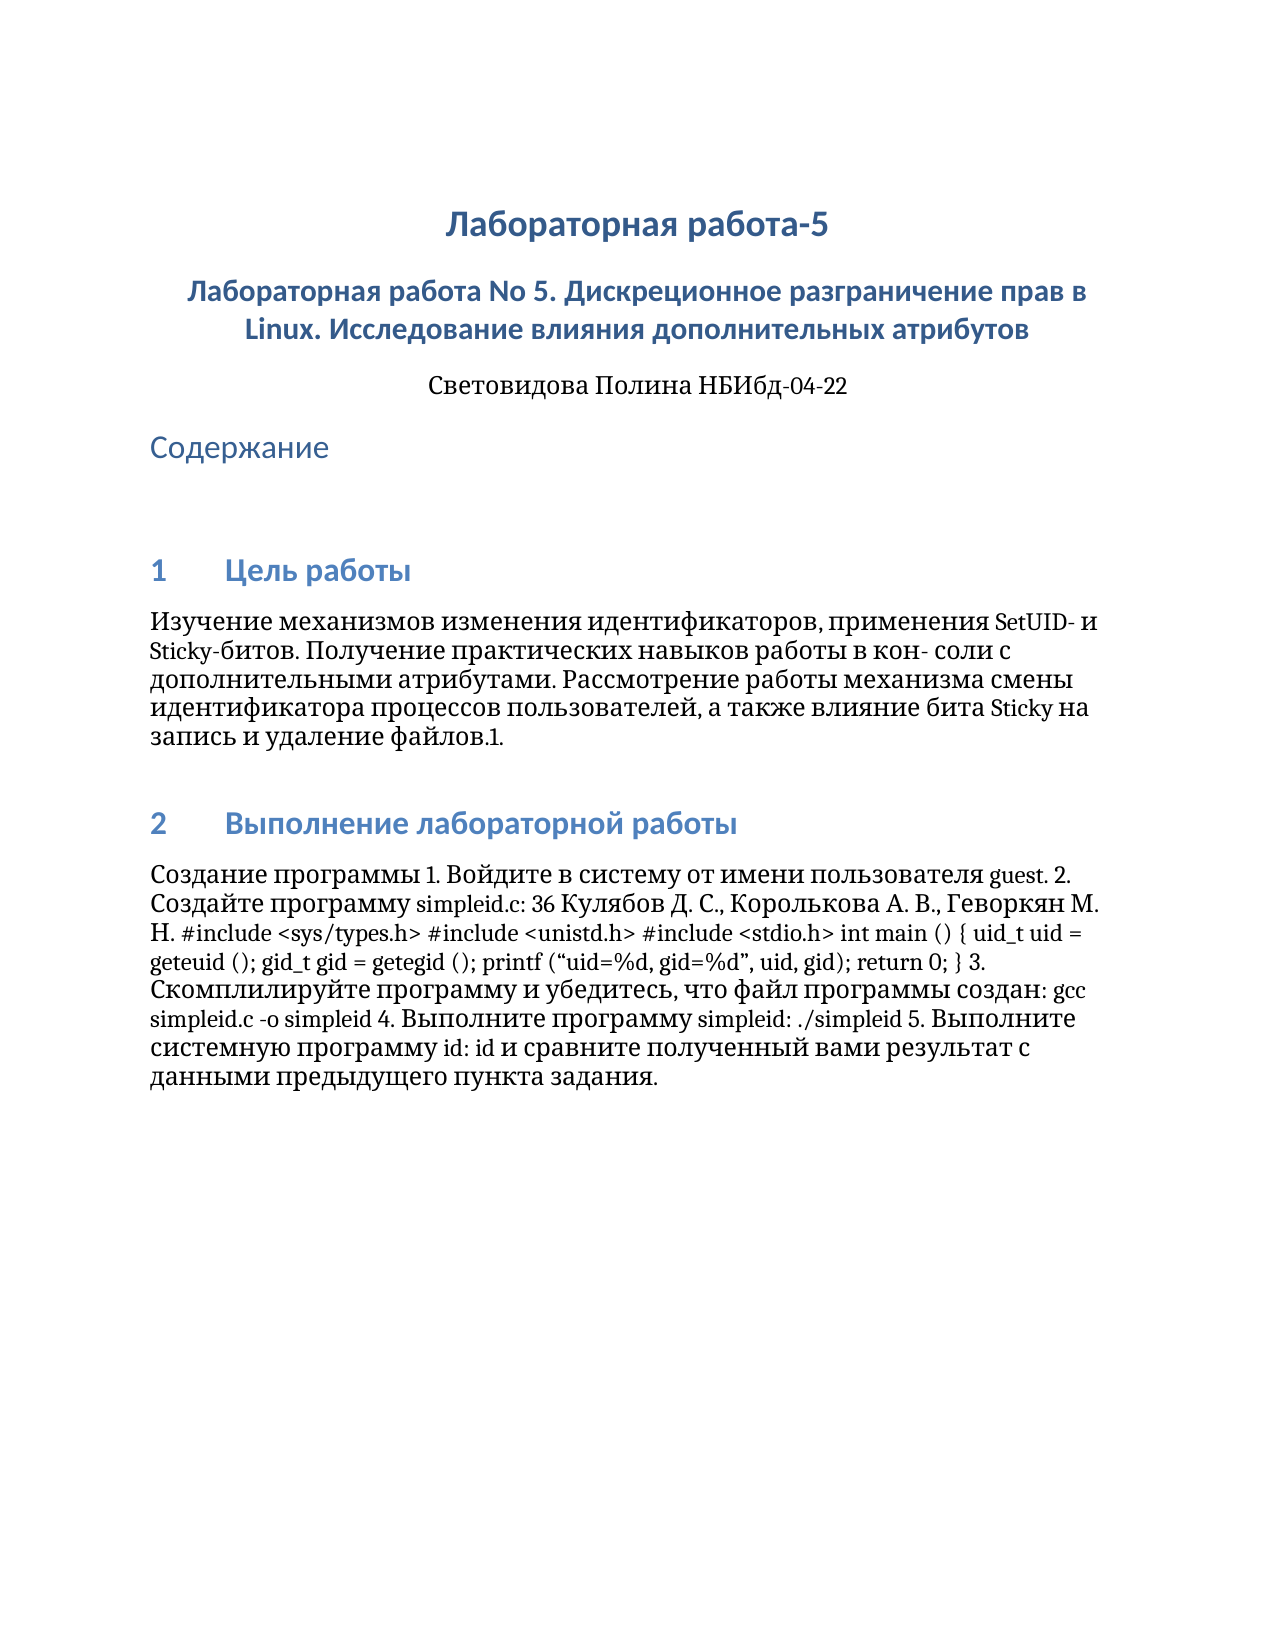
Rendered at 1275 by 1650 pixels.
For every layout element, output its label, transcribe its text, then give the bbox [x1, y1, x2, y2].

subtitle Лабораторная работа No 5. Дискреционное разграничение прав в Linux. Исследование влияния дополнительных атрибутов [150, 271, 1125, 347]
text Световидова Полина НБИбд-04-22 [150, 372, 1125, 401]
subtitle 1 Цель работы [150, 548, 1125, 589]
title Лабораторная работа-5 [150, 200, 1125, 246]
subtitle 2 Выполнение лабораторной работы [150, 802, 1125, 842]
text Создание программы 1. Войдите в систему от имени пользователя guest. 2. Создайте программу simpleid.c: 36 Кулябов Д. С., Королькова А. В., Геворкян М. Н. #include <sys/types.h> #include <unistd.h> #include <stdio.h> int main () { uid_t uid = geteuid (); gid_t gid = getegid (); printf (“uid=%d, gid=%d”, uid, gid); return 0; } 3. Скомплилируйте программу и убедитесь, что файл программы создан: gcc simpleid.c -o simpleid 4. Выполните программу simpleid: ./simpleid 5. Выполните системную программу id: id и сравните полученный вами результат с данными предыдущего пункта задания. 6. Усложните программу, добавив вывод действительных идентификато- ров: #include <sys/types.h> #include <unistd.h> #include <stdio.h> int main () { uid_t real_uid = getuid (); uid_t e_uid = geteuid (); gid_t real_gid = getgid (); gid_t e_gid = getegid () ; printf (“e_uid=%d, e_gid=%d”, e_uid, e_gid); printf (“real_uid=%d, real_gid=%d”, real_uid, ,→ real_gid); return 0; } Получившуюся программу назовите simpleid2.c. 7. Скомпилируйте и запустите simpleid2.c: gcc simpleid2.c -o simpleid2 ./simpleid2 8. От имени суперпользователя выполните команды: [150, 861, 1125, 1091]
text Изучение механизмов изменения идентификаторов, применения SetUID- и Sticky-битов. Получение практических навыков работы в кон- соли с дополнительными атрибутами. Рассмотрение работы механизма смены идентификатора процессов пользователей, а также влияние бита Sticky на запись и удаление файлов.1. [150, 608, 1125, 752]
